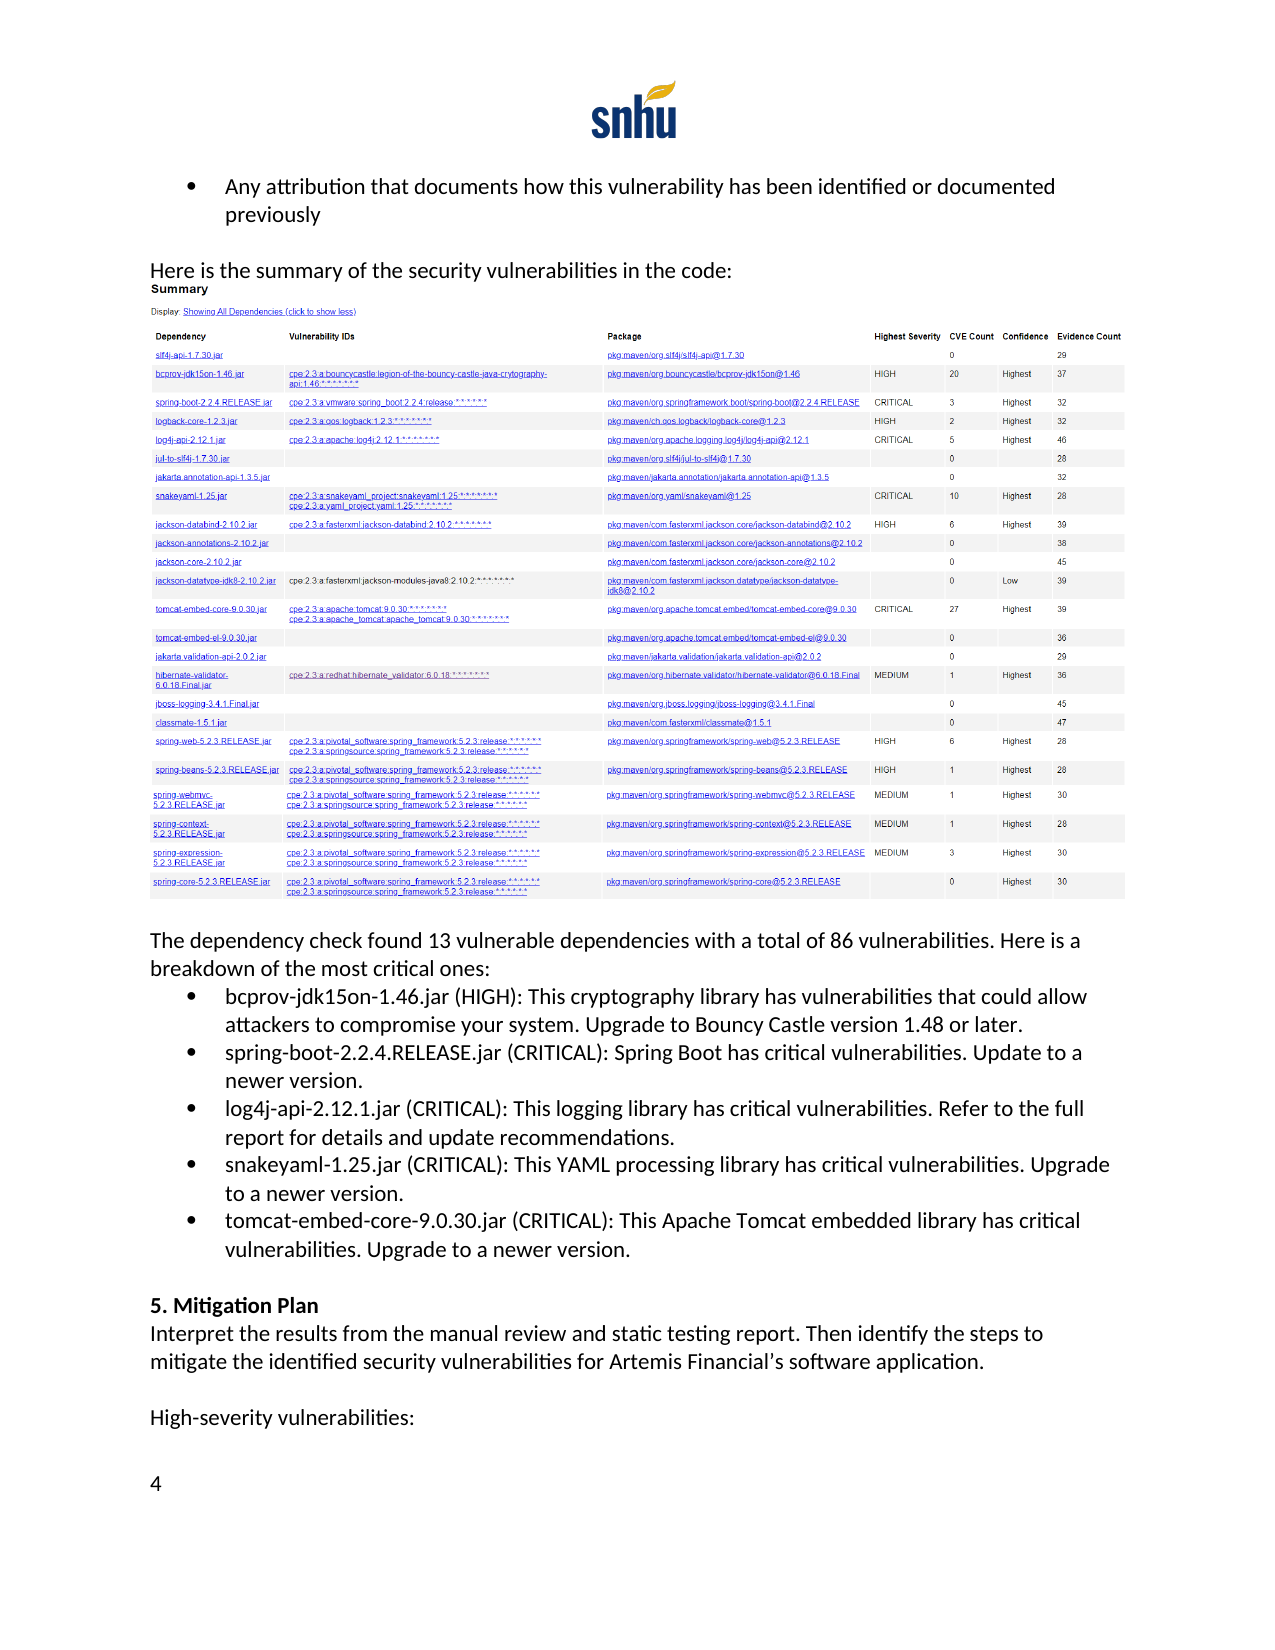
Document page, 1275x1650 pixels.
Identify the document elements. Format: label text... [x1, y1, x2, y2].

text Interpret the results from the manual review and static testing report. Then identify the steps to mitigate the identified security vulnerabilities for Artemis Financial’s software application. [150, 1319, 1125, 1375]
list bcprov-jdk15on-1.46.jar (HIGH): This cryptography library has vulnerabilities that could allow attackers to compromise your system. Upgrade to Bouncy Castle version 1.48 or later. [187, 982, 1125, 1038]
list snakeyaml-1.25.jar (CRITICAL): This YAML processing library has critical vulnerabilities. Upgrade to a newer version. [187, 1151, 1125, 1207]
text High-severity vulnerabilities: [150, 1403, 1125, 1431]
list log4j-api-2.12.1.jar (CRITICAL): This logging library has critical vulnerabilities. Refer to the full report for details and update recommendations. [187, 1094, 1125, 1151]
picture [572, 75, 703, 147]
list spring-boot-2.2.4.RELEASE.jar (CRITICAL): Spring Boot has critical vulnerabilities. Update to a newer version. [187, 1038, 1125, 1094]
list tomcat-embed-core-9.0.30.jar (CRITICAL): This Apache Tomcat embedded library has critical vulnerabilities. Upgrade to a newer version. [187, 1207, 1125, 1291]
picture [150, 283, 1125, 899]
list Any attribution that documents how this vulnerability has been identified or documented previously [187, 172, 1125, 228]
text The dependency check found 13 vulnerable dependencies with a total of 86 vulnerabilities. Here is a breakdown of the most critical ones: [150, 926, 1125, 982]
text 5. Mitigation Plan [150, 1291, 1125, 1319]
text Here is the summary of the security vulnerabilities in the code: [150, 256, 1125, 283]
